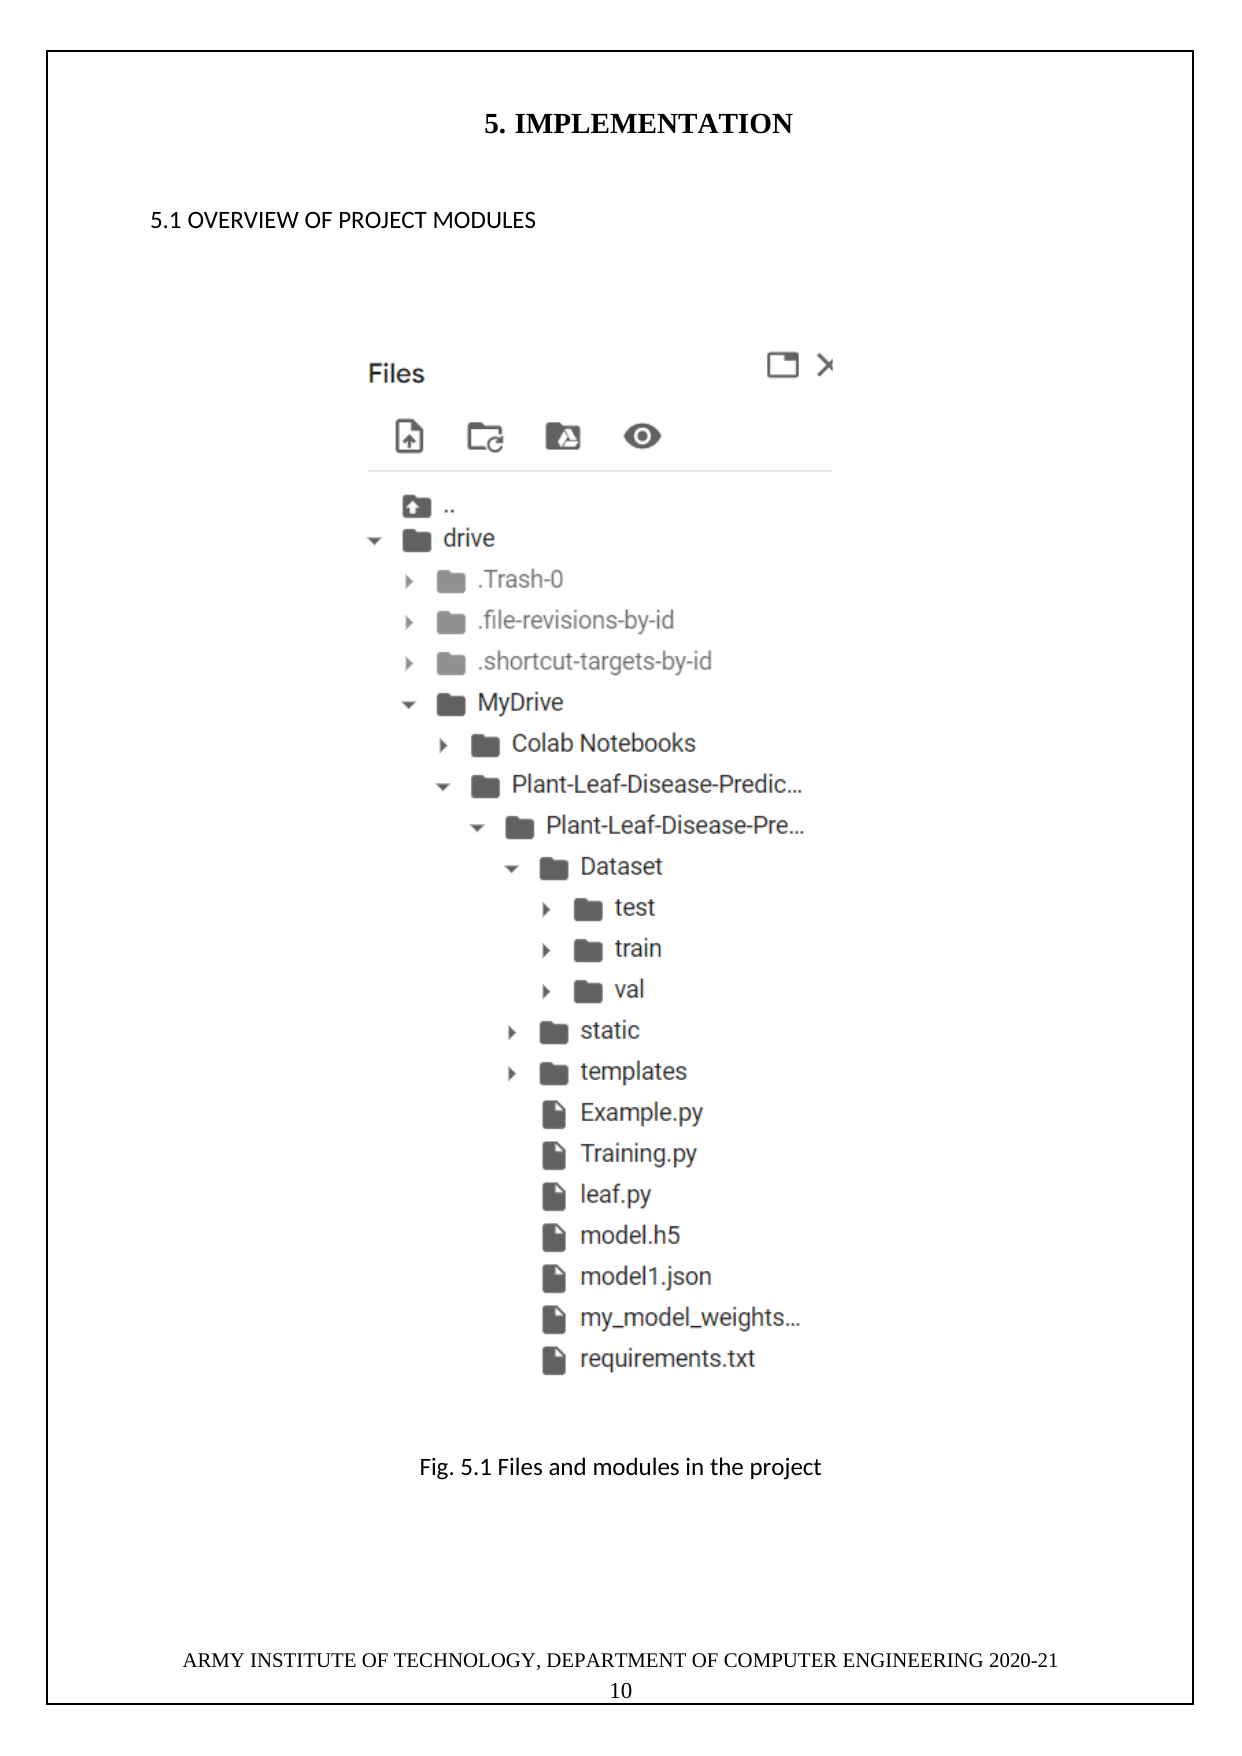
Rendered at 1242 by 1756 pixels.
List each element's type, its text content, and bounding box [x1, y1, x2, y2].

picture [363, 335, 833, 1374]
list OVERVIEW OF PROJECT MODULES [150, 204, 1192, 235]
subtitle IMPLEMENTATION [484, 106, 1192, 139]
text Fig. 5.1 Files and modules in the project [231, 1451, 1010, 1482]
